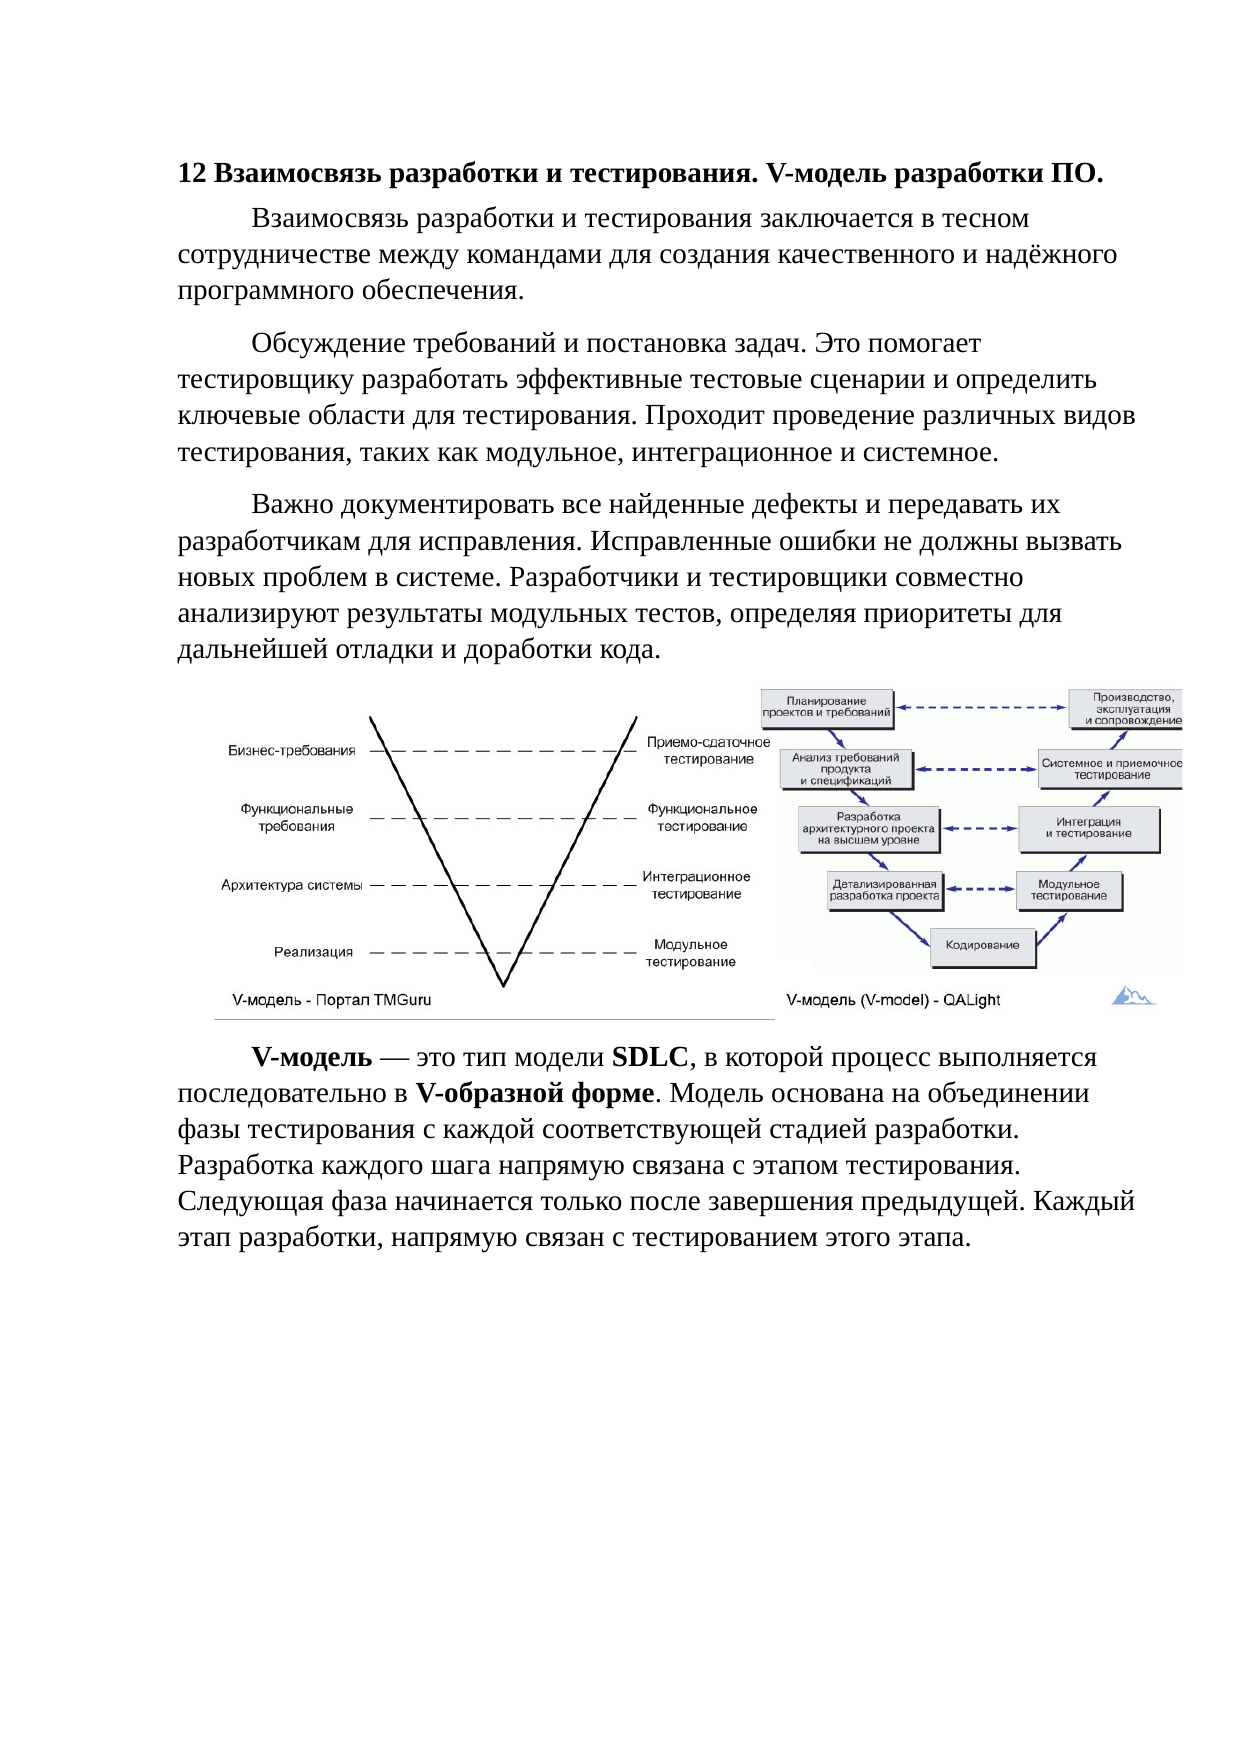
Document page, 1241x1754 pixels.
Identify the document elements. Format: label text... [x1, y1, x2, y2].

text Обсуждение требований и постановка задач. Это помогает тестировщику разработать эффективные тестовые сценарии и определить ключевые области для тестирования. Проходит проведение различных видов тестирования, таких как модульное, интеграционное и системное. [177, 325, 1152, 467]
text Взаимосвязь разработки и тестирования заключается в тесном сотрудничестве между командами для создания качественного и надёжного программного обеспечения. [177, 200, 1152, 306]
subtitle 12 Взаимосвязь разработки и тестирования. V-модель разработки ПО. [177, 156, 1152, 189]
text Важно документировать все найденные дефекты и передавать их разработчикам для исправления. Исправленные ошибки не должны вызвать новых проблем в системе. Разработчики и тестировщики совместно анализируют результаты модульных тестов, определяя приоритеты для дальнейшей отладки и доработки кода. [177, 486, 1152, 664]
picture [214, 683, 1183, 1020]
text V-модель — это тип модели SDLC, в которой процесс выполняется последовательно в V-образной форме. Модель основана на объединении фазы тестирования с каждой соответствующей стадией разработки. Разработка каждого шага напрямую связана с этапом тестирования. Следующая фаза начинается только после завершения предыдущей. Каждый этап разработки, напрямую связан с тестированием этого этапа. [177, 1039, 1152, 1253]
